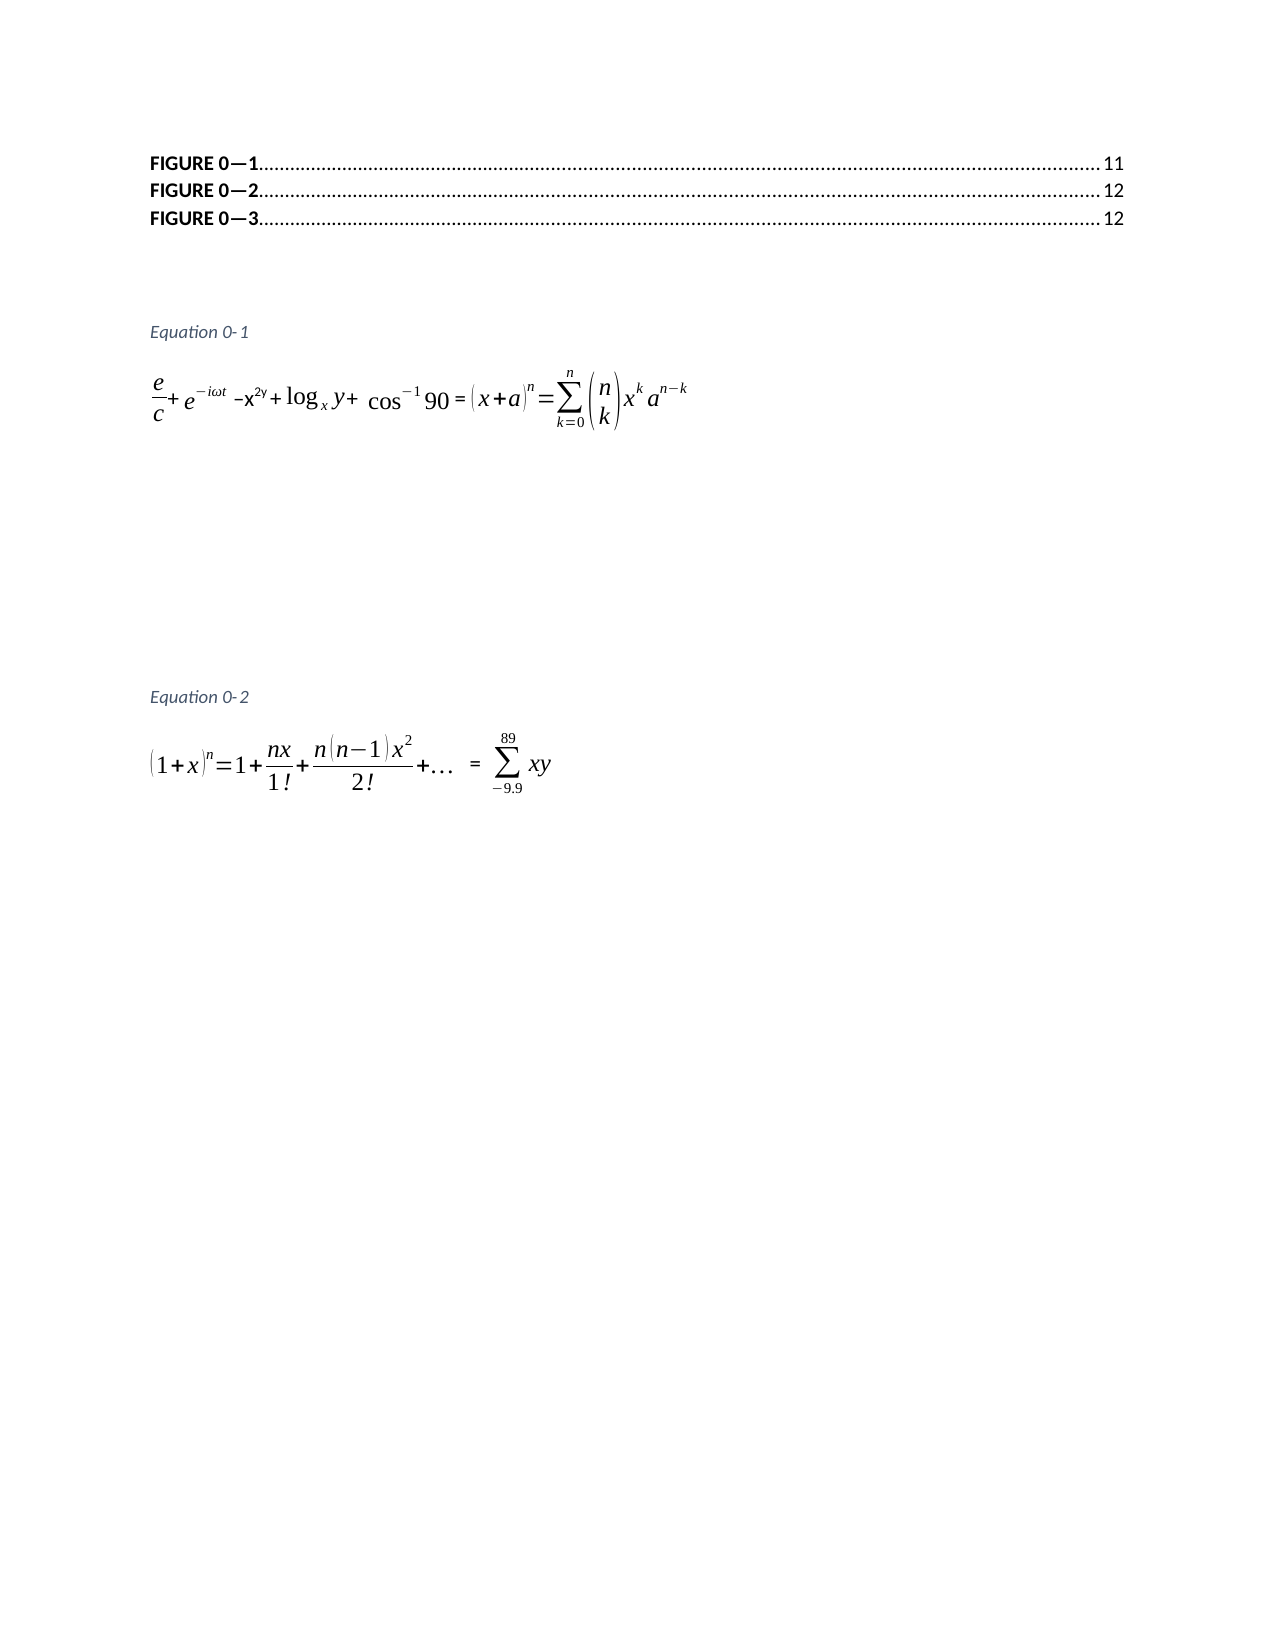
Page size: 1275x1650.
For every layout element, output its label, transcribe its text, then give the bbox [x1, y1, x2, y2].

text Figure 0—2 12 [150, 177, 1125, 203]
text + –x2y + + = [150, 364, 1125, 432]
text Figure 0—3 12 [150, 205, 1125, 230]
text Equation 0-1 [150, 320, 1125, 343]
text = [150, 729, 1125, 797]
text Figure 0—1 11 [150, 150, 1125, 175]
text Equation 0-2 [150, 686, 1125, 709]
